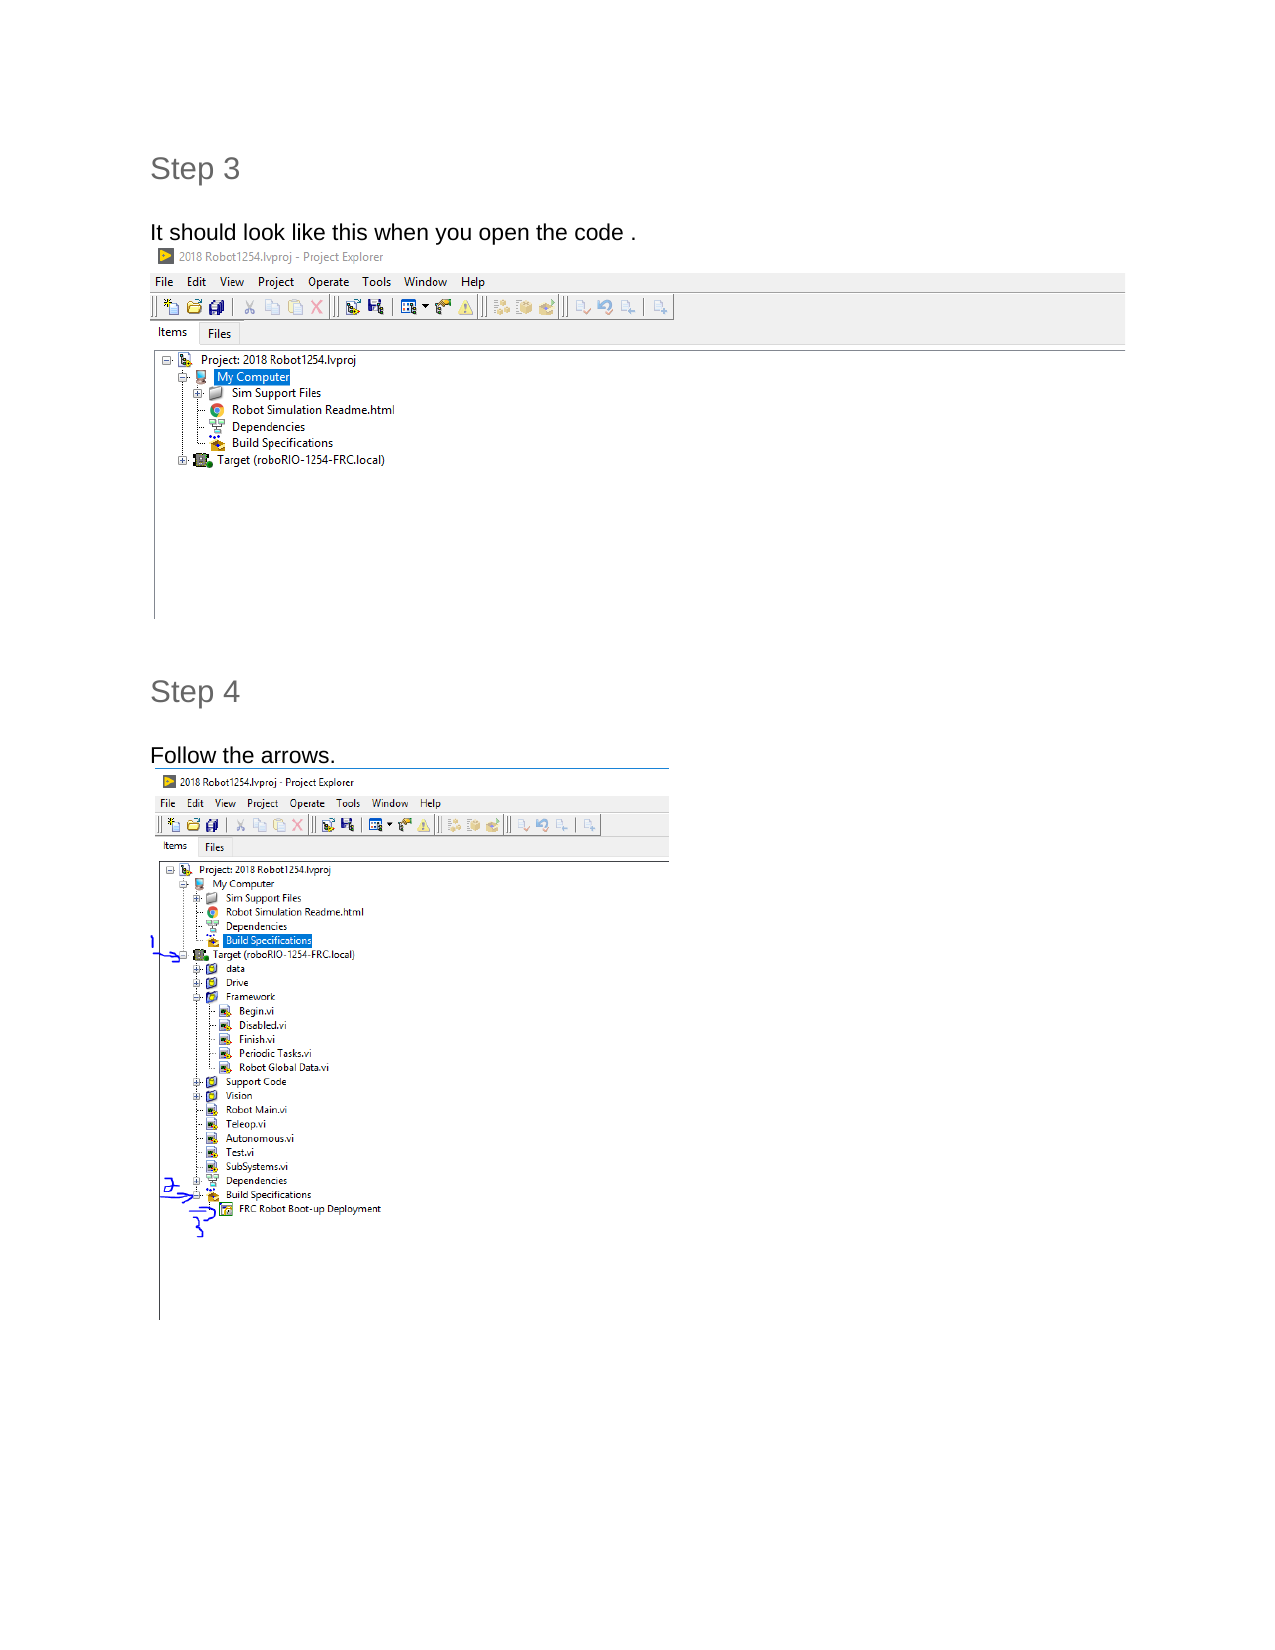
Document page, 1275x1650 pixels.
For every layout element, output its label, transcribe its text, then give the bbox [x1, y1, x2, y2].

text Follow the arrows. [150, 742, 1125, 768]
text It should look like this when you open the code . [150, 219, 1125, 245]
text Step 4 [150, 673, 1125, 709]
text Step 3 [150, 150, 1125, 186]
picture [150, 245, 1125, 619]
picture [150, 768, 669, 1320]
